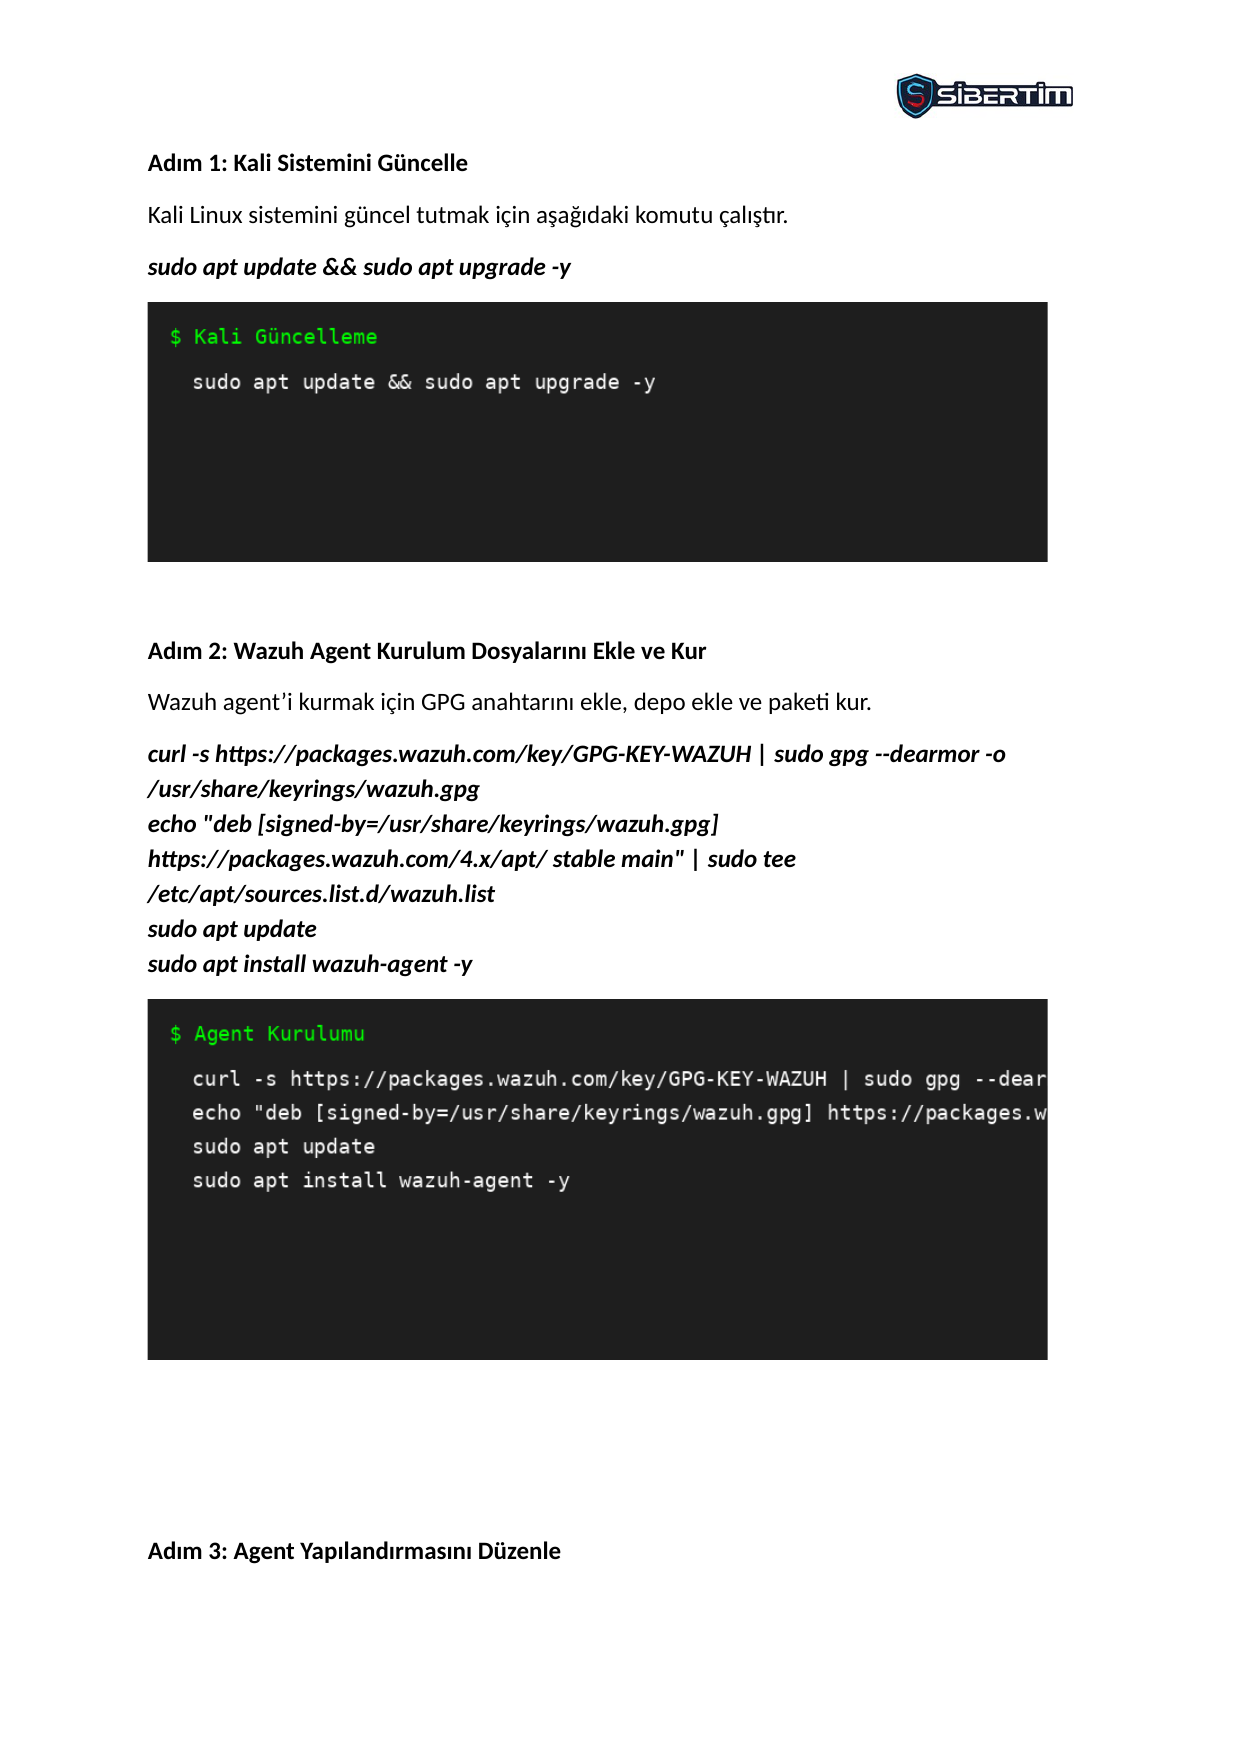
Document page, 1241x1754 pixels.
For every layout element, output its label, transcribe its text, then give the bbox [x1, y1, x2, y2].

picture [147, 302, 1048, 562]
text Adım 1: Kali Sistemini Güncelle [148, 148, 1093, 178]
picture [147, 999, 1048, 1360]
text Adım 3: Agent Yapılandırmasını Düzenle [148, 1535, 1093, 1566]
text sudo apt update && sudo apt upgrade -y [148, 251, 1093, 281]
text Kali Linux sistemini güncel tutmak için aşağıdaki komutu çalıştır. [148, 199, 1093, 230]
picture [893, 73, 1074, 119]
text curl -s https://packages.wazuh.com/key/GPG-KEY-WAZUH | sudo gpg --dearmor -o /usr/share/keyrings/wazuh.gpg echo "deb [signed-by=/usr/share/keyrings/wazuh.gpg] https://packages.wazuh.com/4.x/apt/ stable main" | sudo tee /etc/apt/sources.list.d/wazuh.list sudo apt update sudo apt install wazuh-agent -y [148, 738, 1093, 979]
text Adım 2: Wazuh Agent Kurulum Dosyalarını Ekle ve Kur [148, 635, 1093, 665]
text Wazuh agent’i kurmak için GPG anahtarını ekle, depo ekle ve paketi kur. [148, 686, 1093, 717]
